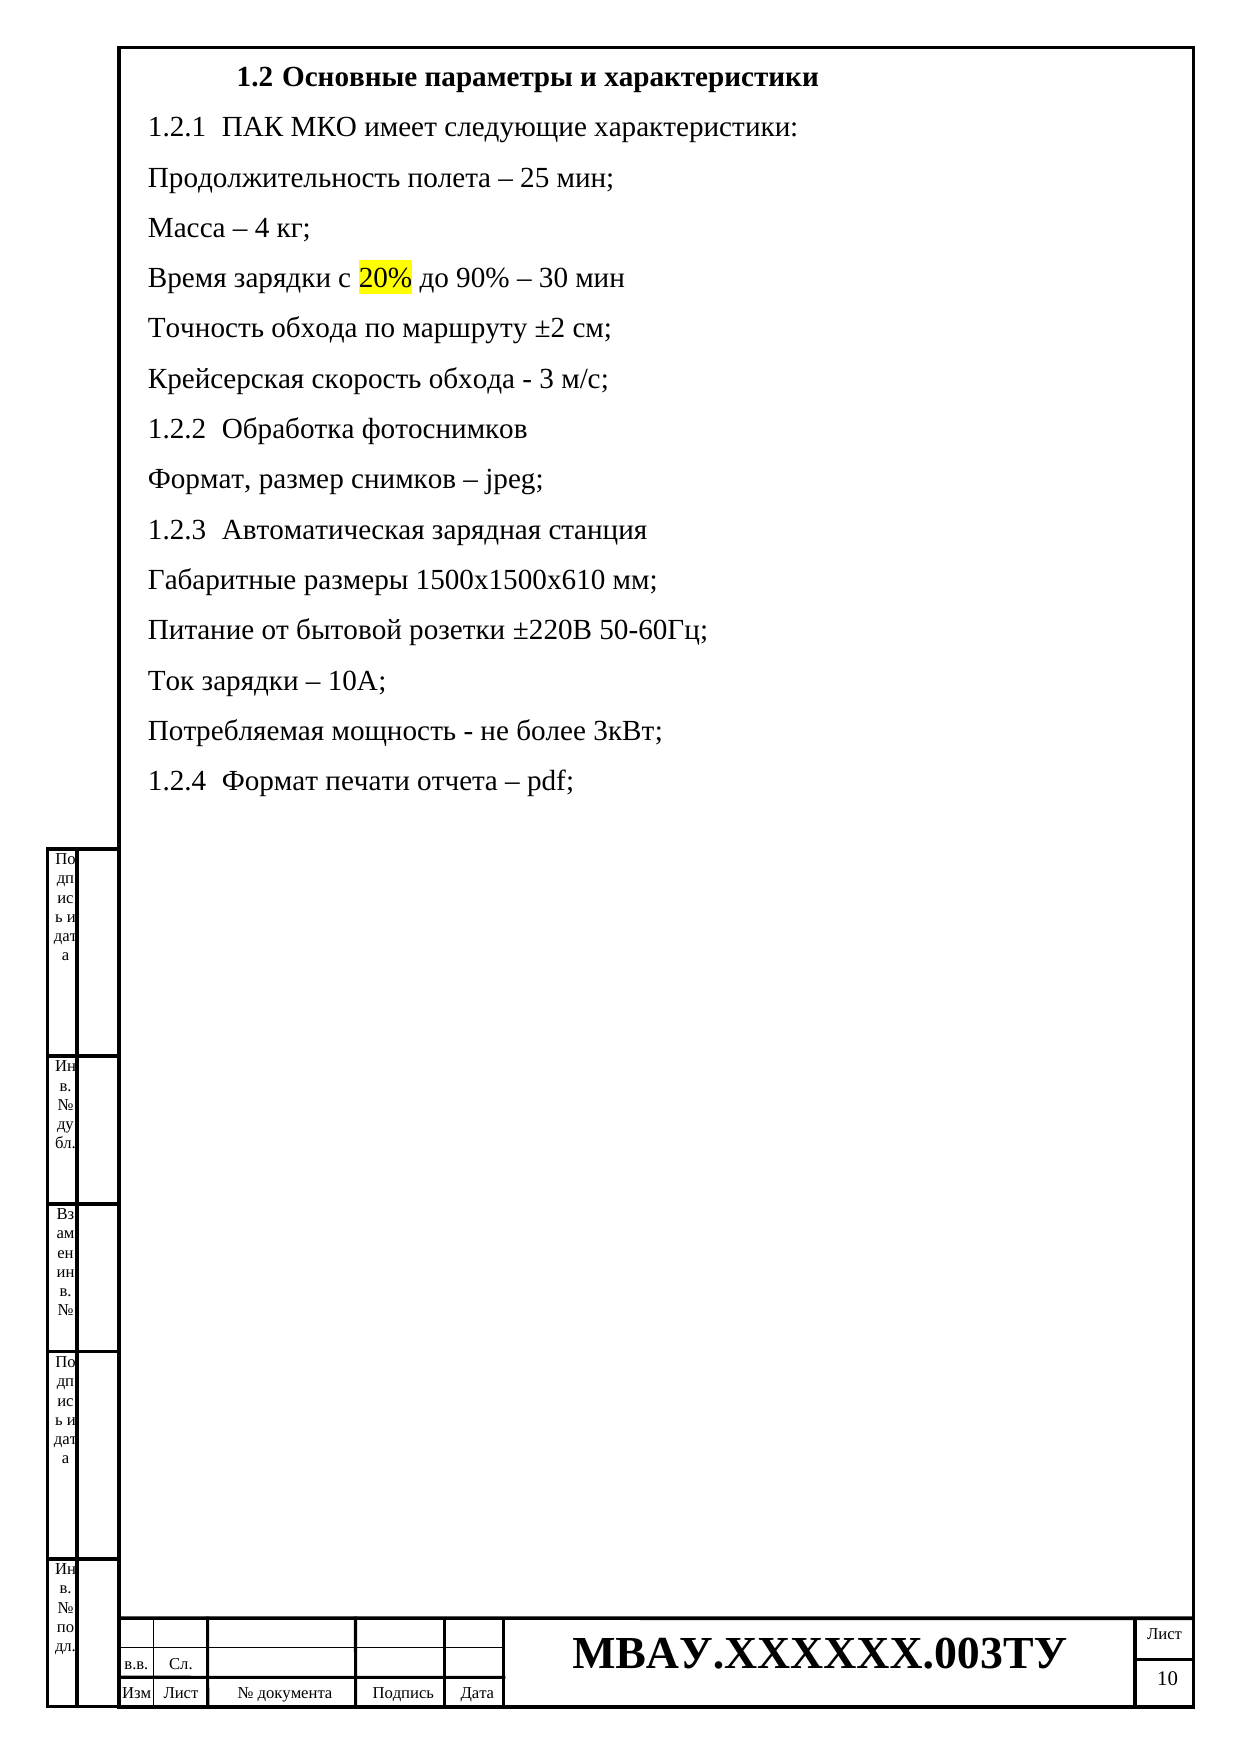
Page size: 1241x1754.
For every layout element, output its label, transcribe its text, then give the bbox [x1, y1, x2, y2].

list Основные параметры и характеристики [236, 59, 1154, 93]
text Потребляемая мощность - не более 3кВт; [148, 713, 1154, 747]
text Время зарядки с 20% до 90% – 30 мин [148, 260, 359, 294]
list ПАК МКО имеет следующие характеристики: [148, 109, 1154, 143]
text Габаритные размеры 1500х1500x610 мм; [148, 562, 1154, 596]
text Ток зарядки – 10А; [148, 663, 1154, 696]
text Время зарядки с 20% до 90% – 30 мин [412, 260, 1154, 294]
text Питание от бытовой розетки ±220В 50-60Гц; [148, 612, 1154, 646]
list Обработка фотоснимков [148, 411, 1154, 445]
text Масса – 4 кг; [148, 210, 1154, 243]
text Крейсерская скорость обхода - 3 м/с; [148, 361, 1154, 394]
text Формат, размер снимков – jpeg; [148, 462, 1154, 495]
text Точность обхода по маршруту ±2 см; [148, 311, 1154, 344]
list Автоматическая зарядная станция [148, 512, 1154, 545]
list Формат печати отчета – pdf; [148, 763, 1154, 797]
text Продолжительность полета – 25 мин; [148, 160, 1154, 193]
